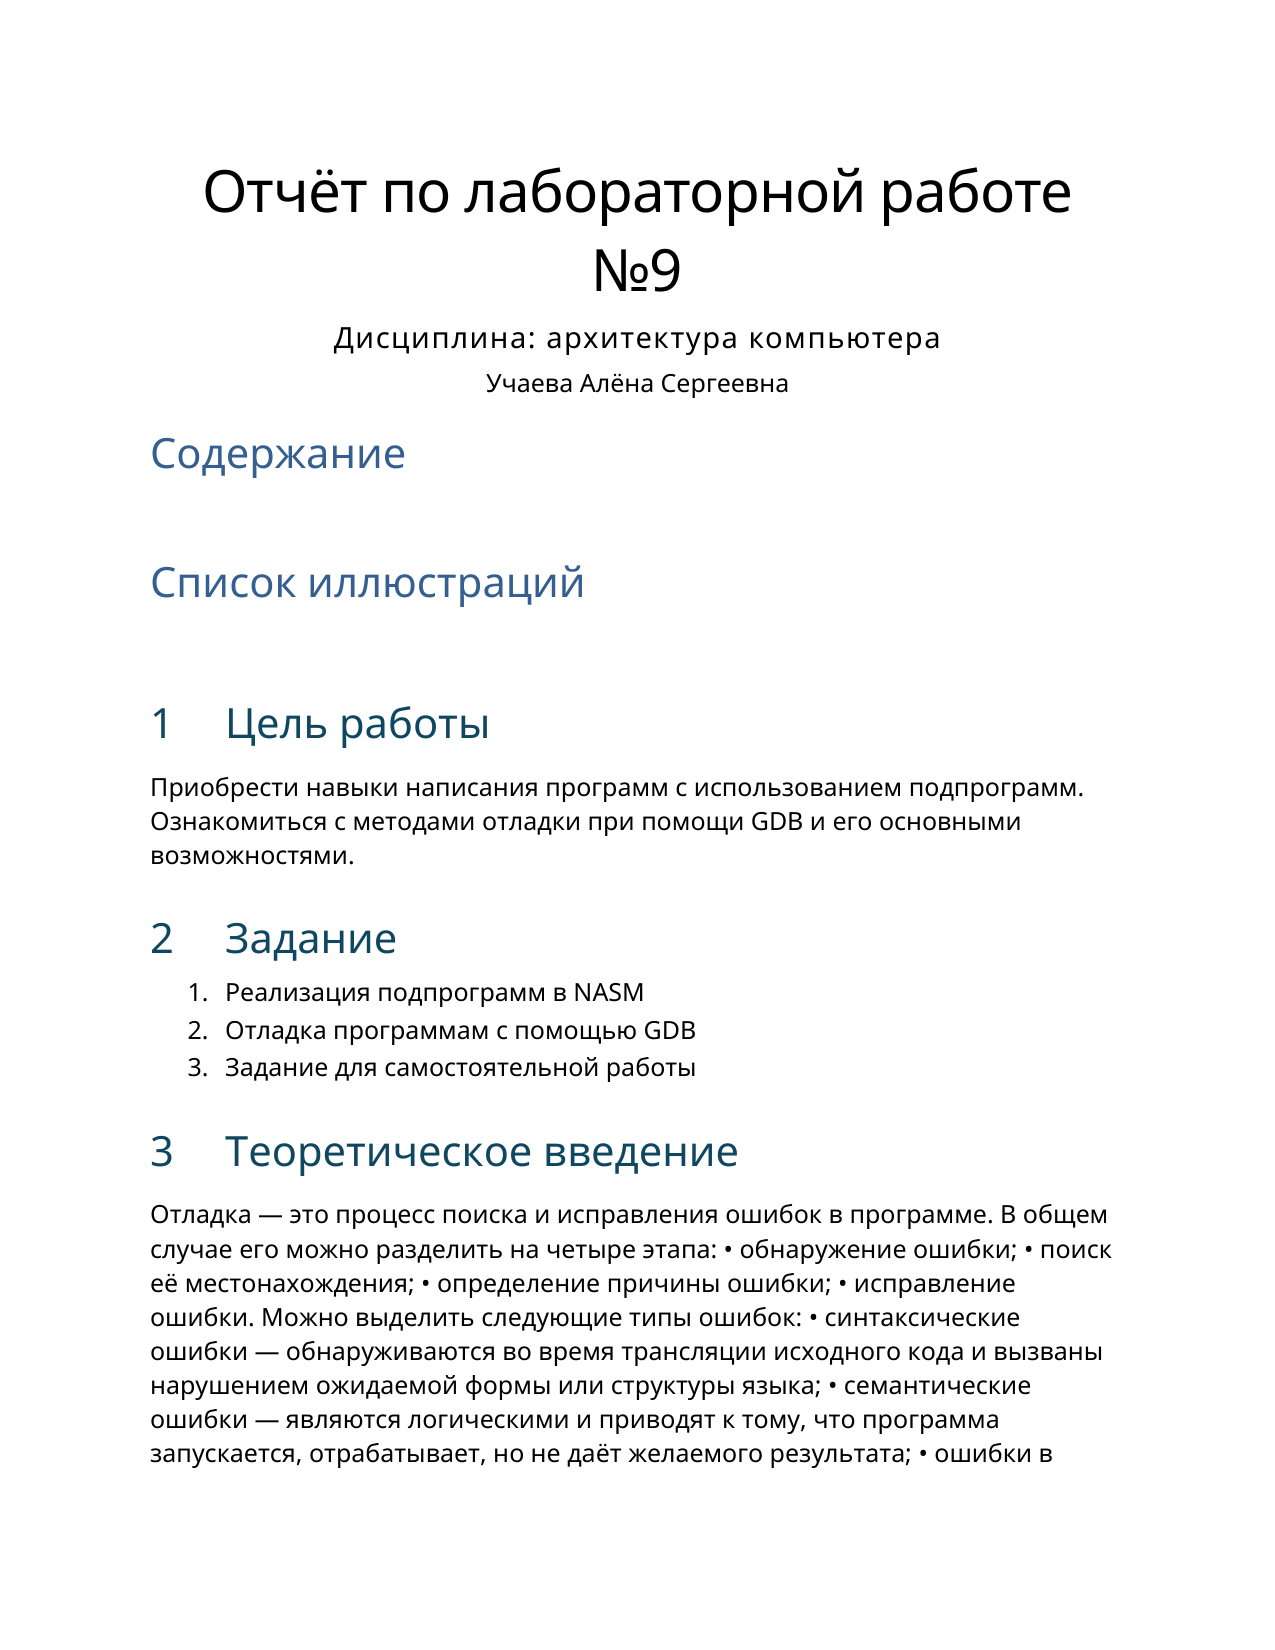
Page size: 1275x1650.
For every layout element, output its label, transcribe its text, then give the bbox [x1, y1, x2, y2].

title Отчёт по лабораторной работе №9 [150, 150, 1125, 309]
list Задание для самостоятельной работы [187, 1050, 1125, 1084]
subtitle 3 Теоретическое введение [150, 1122, 1125, 1178]
subtitle 1 Цель работы [150, 694, 1125, 751]
subtitle 2 Задание [150, 909, 1125, 966]
list Отладка программам с помощью GDB [187, 1012, 1125, 1046]
list Реализация подпрограмм в NASM [187, 974, 1125, 1008]
subtitle Дисциплина: архитектура компьютера [150, 317, 1125, 357]
text Приобрести навыки написания программ с использованием подпрограмм. Ознакомиться с методами отладки при помощи GDB и его основными возможностями. [150, 770, 1125, 872]
text Учаева Алёна Сергеевна [150, 365, 1125, 399]
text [150, 1197, 1125, 1470]
